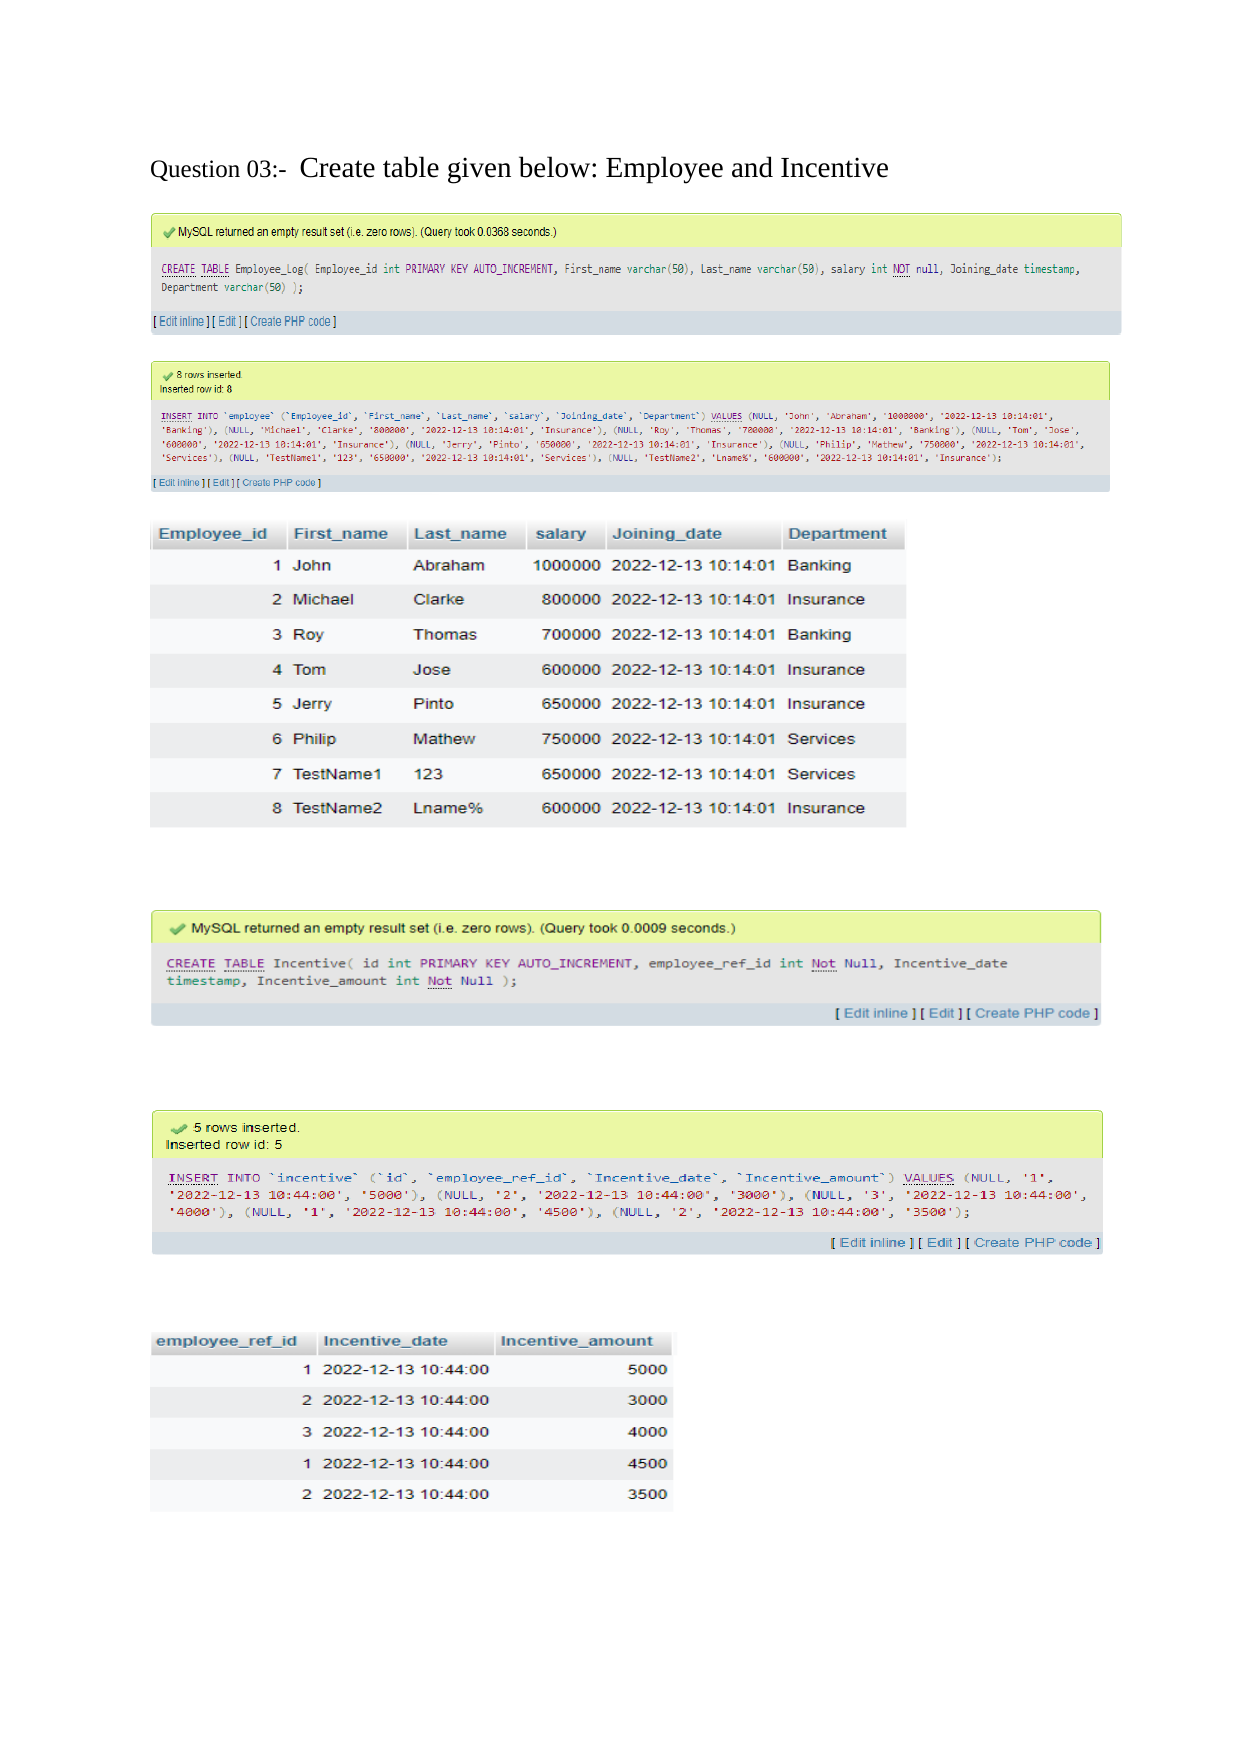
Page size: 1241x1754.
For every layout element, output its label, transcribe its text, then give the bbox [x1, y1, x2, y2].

text Question 03:- Create table given below: Employee and Incentive [150, 150, 1090, 183]
